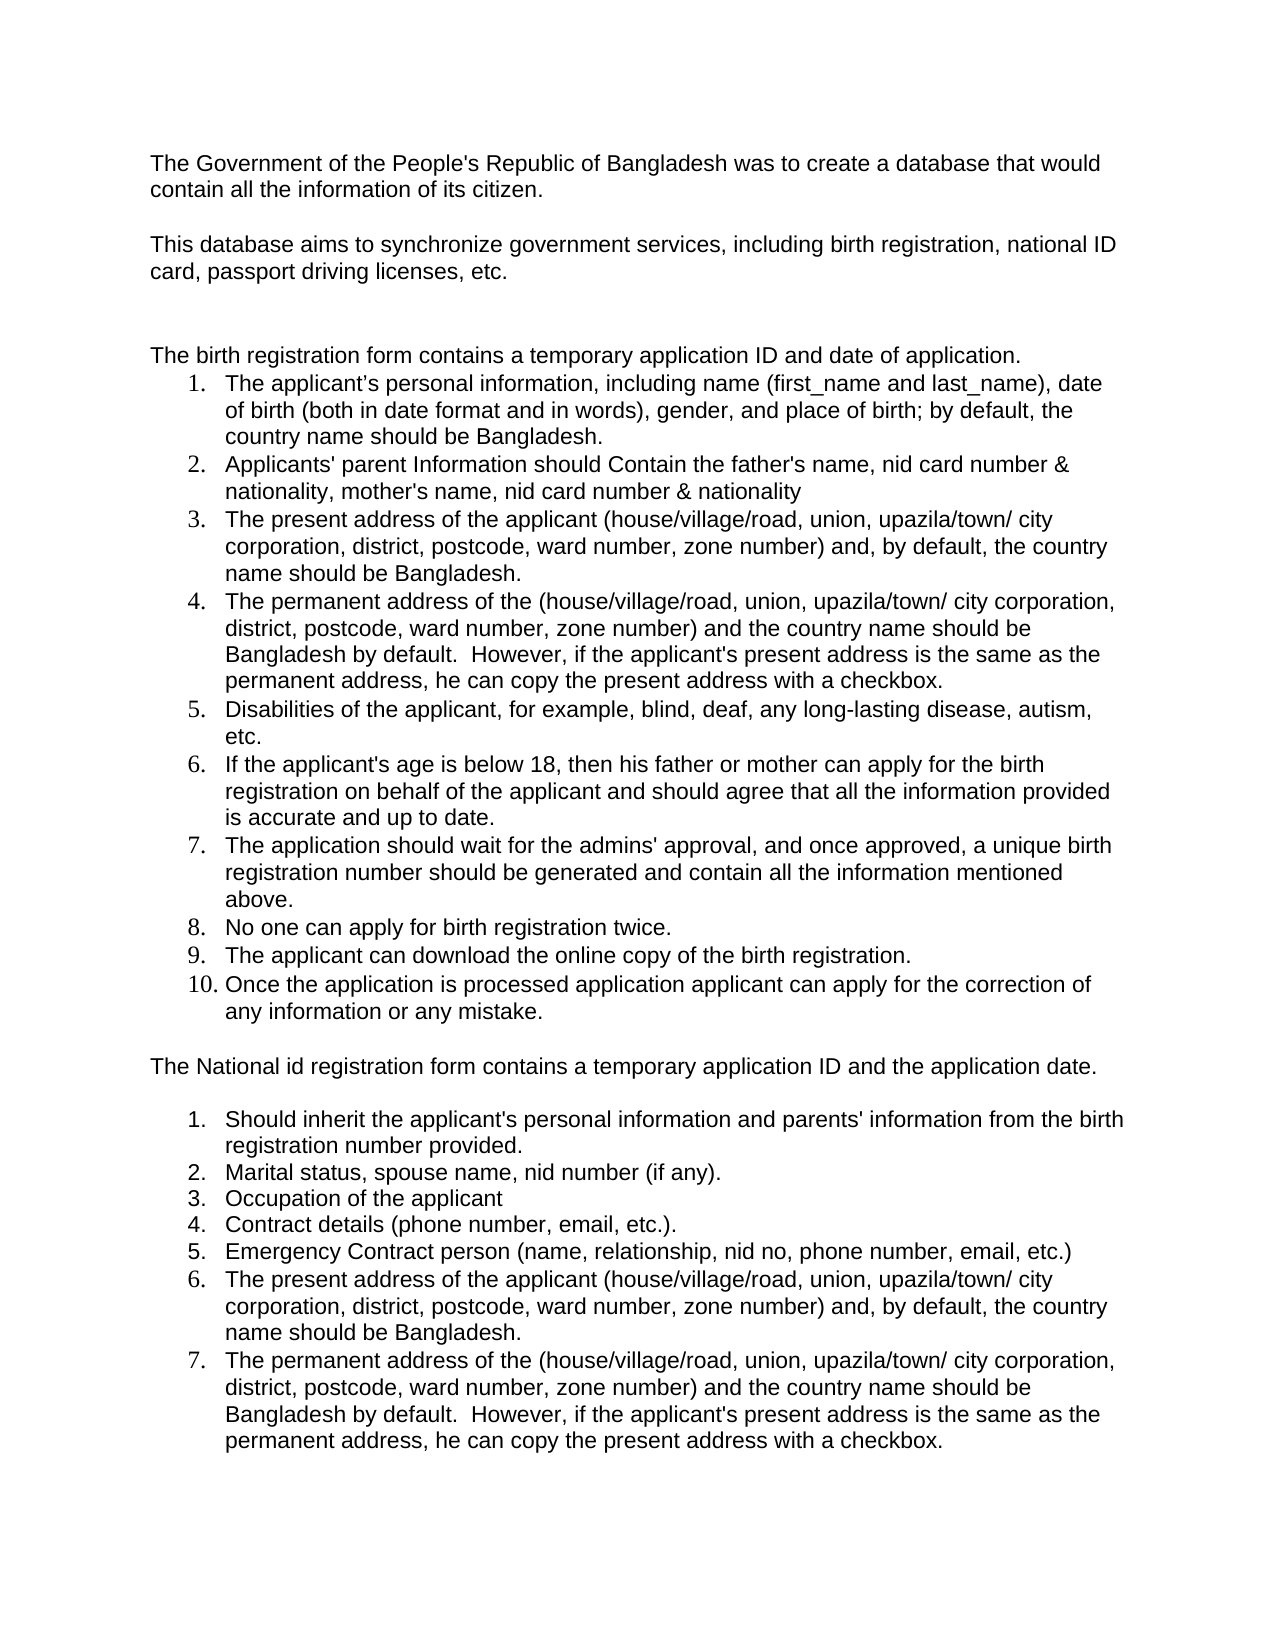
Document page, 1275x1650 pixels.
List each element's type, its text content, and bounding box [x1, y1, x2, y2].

list The permanent address of the (house/village/road, union, upazila/town/ city corporation, district, postcode, ward number, zone number) and the country name should be Bangladesh by default. However, if the applicant's present address is the same as the permanent address, he can copy the present address with a checkbox. [187, 586, 1125, 694]
list Disabilities of the applicant, for example, blind, deaf, any long-lasting disease, autism, etc. [187, 694, 1125, 749]
list The application should wait for the admins' approval, and once approved, a unique birth registration number should be generated and contain all the information mentioned above. [187, 830, 1125, 912]
list The applicant can download the online copy of the birth registration. [187, 941, 1125, 969]
list The present address of the applicant (house/village/road, union, upazila/town/ city corporation, district, postcode, ward number, zone number) and, by default, the country name should be Bangladesh. [187, 504, 1125, 586]
list Applicants' parent Information should Contain the father's name, nid card number & nationality, mother's name, nid card number & nationality [187, 449, 1125, 504]
text The Government of the People's Republic of Bangladesh was to create a database that would contain all the information of its citizen. [150, 150, 1125, 203]
list Once the application is processed application applicant can apply for the correction of any information or any mistake. [187, 969, 1125, 1024]
list If the applicant's age is below 18, then his father or mother can apply for the birth registration on behalf of the applicant and should agree that all the information provided is accurate and up to date. [187, 749, 1125, 830]
list Emergency Contract person (name, relationship, nid no, phone number, email, etc.) [187, 1238, 1125, 1264]
list The present address of the applicant (house/village/road, union, upazila/town/ city corporation, district, postcode, ward number, zone number) and, by default, the country name should be Bangladesh. [187, 1264, 1125, 1346]
list The applicant’s personal information, including name (first_name and last_name), date of birth (both in date format and in words), gender, and place of birth; by default, the country name should be Bangladesh. [187, 368, 1125, 449]
list Should inherit the applicant's personal information and parents' information from the birth registration number provided. [187, 1106, 1125, 1159]
list Occupation of the applicant [187, 1185, 1125, 1211]
list No one can apply for birth registration twice. [187, 912, 1125, 941]
list Contract details (phone number, email, etc.). [187, 1211, 1125, 1238]
text This database aims to synchronize government services, including birth registration, national ID card, passport driving licenses, etc. [150, 231, 1125, 284]
list The permanent address of the (house/village/road, union, upazila/town/ city corporation, district, postcode, ward number, zone number) and the country name should be Bangladesh by default. However, if the applicant's present address is the same as the permanent address, he can copy the present address with a checkbox. [187, 1346, 1125, 1453]
text The birth registration form contains a temporary application ID and date of application. [150, 342, 1125, 368]
text The National id registration form contains a temporary application ID and the application date. [150, 1053, 1125, 1079]
list Marital status, spouse name, nid number (if any). [187, 1159, 1125, 1185]
